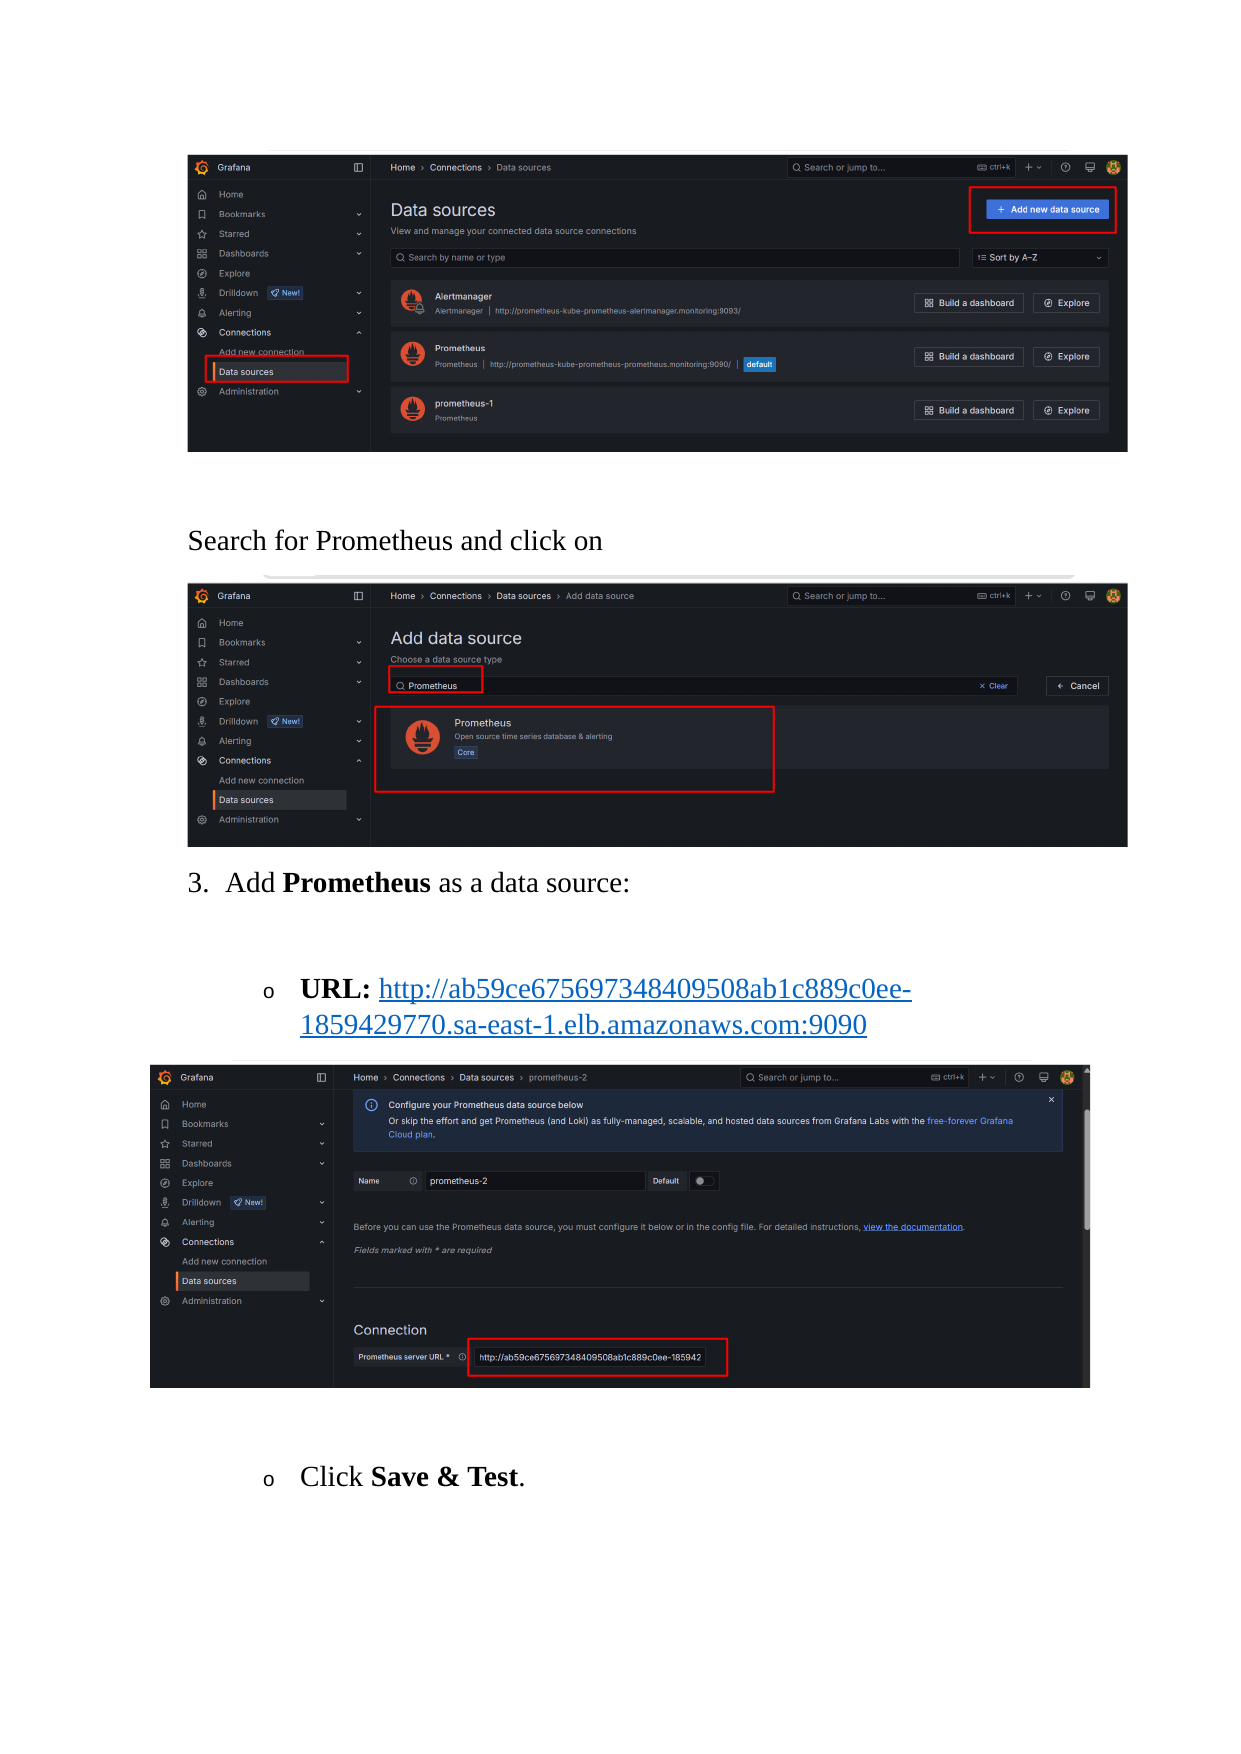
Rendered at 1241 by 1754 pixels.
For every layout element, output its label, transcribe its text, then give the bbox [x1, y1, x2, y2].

picture [187, 575, 1128, 847]
list Add Prometheus as a data source: [187, 866, 1090, 899]
list Click Save & Test. [262, 1459, 1090, 1493]
list URL: http://ab59ce675697348409508ab1c889c0ee-1859429770.sa-east-1.elb.amazonaws.com:9090 [262, 971, 1090, 1041]
text Search for Prometheus and click on [187, 523, 1090, 557]
picture [150, 1060, 1091, 1388]
picture [187, 150, 1128, 452]
